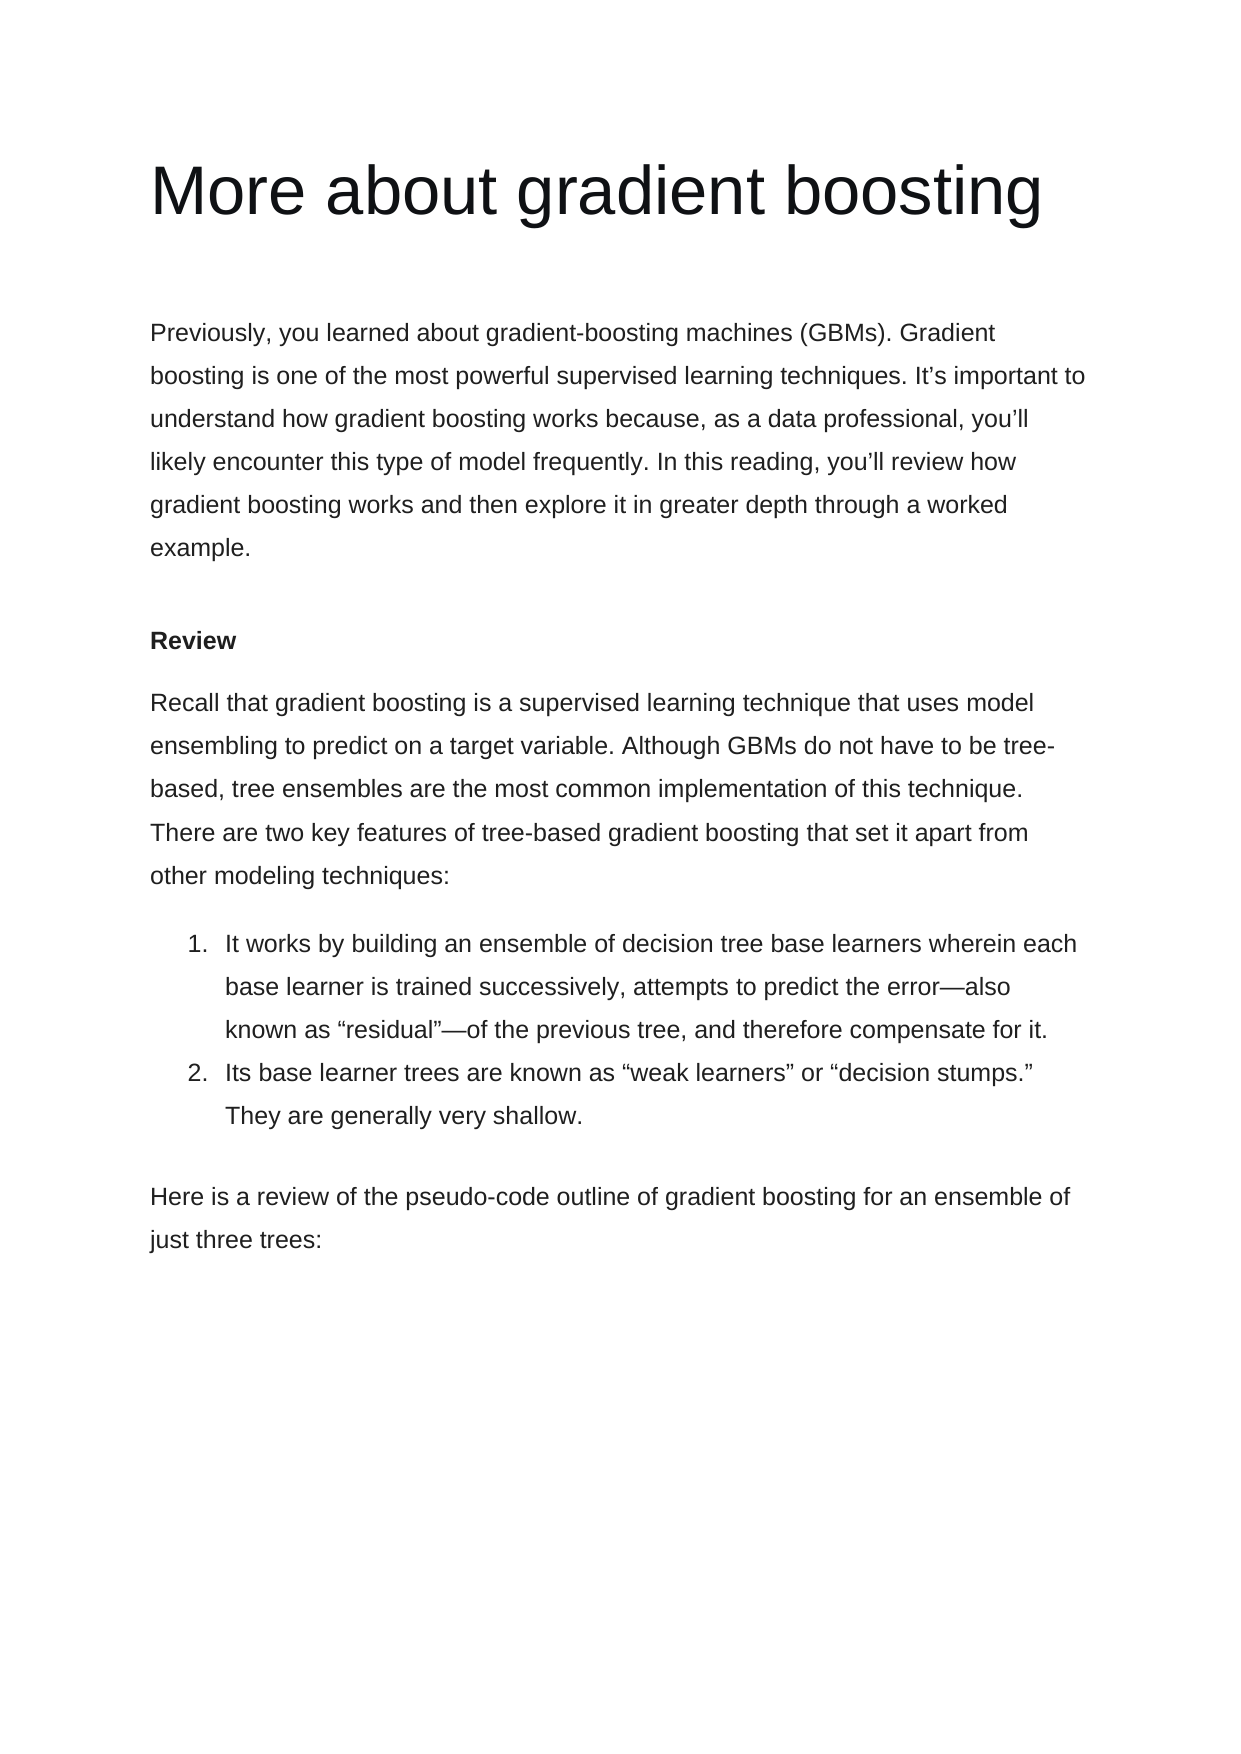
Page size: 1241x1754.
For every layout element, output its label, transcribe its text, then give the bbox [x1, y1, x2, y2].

subtitle More about gradient boosting [150, 150, 1090, 229]
list It works by building an ensemble of decision tree base learners wherein each base learner is trained successively, attempts to predict the error—also known as “residual”—of the previous tree, and therefore compensate for it. [187, 929, 1090, 1044]
subtitle Review [150, 626, 1090, 655]
text Here is a review of the pseudo-code outline of gradient boosting for an ensemble of just three trees: [150, 1182, 1090, 1254]
list Its base learner trees are known as “weak learners” or “decision stumps.” They are generally very shallow. [187, 1058, 1090, 1130]
text Recall that gradient boosting is a supervised learning technique that uses model ensembling to predict on a target variable. Although GBMs do not have to be tree-based, tree ensembles are the most common implementation of this technique. There are two key features of tree-based gradient boosting that set it apart from other modeling techniques: [150, 688, 1090, 889]
text Previously, you learned about gradient-boosting machines (GBMs). Gradient boosting is one of the most powerful supervised learning techniques. It’s important to understand how gradient boosting works because, as a data professional, you’ll likely encounter this type of model frequently. In this reading, you’ll review how gradient boosting works and then explore it in greater depth through a worked example. [150, 317, 1090, 562]
